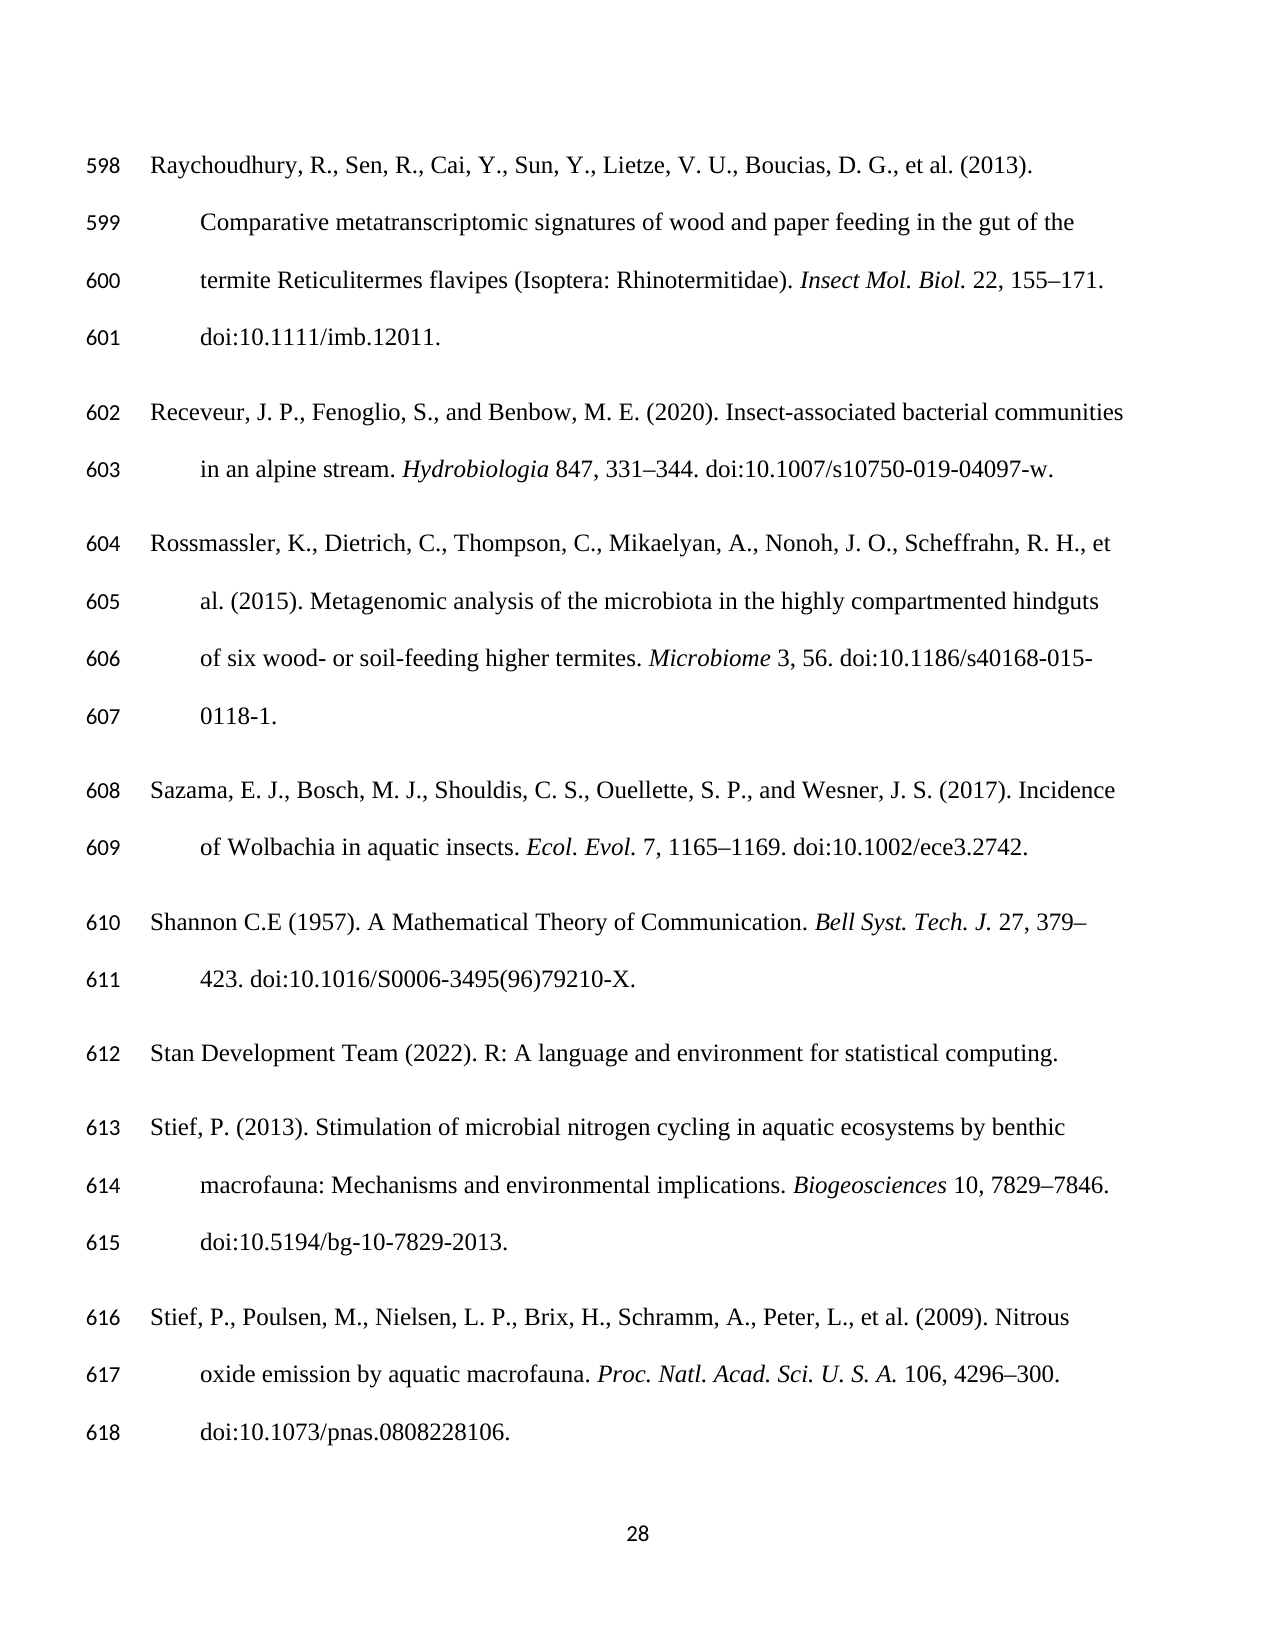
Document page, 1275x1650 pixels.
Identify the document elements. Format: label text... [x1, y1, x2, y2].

text Stief, P., Poulsen, M., Nielsen, L. P., Brix, H., Schramm, A., Peter, L., et al. (2009). Nitrous oxide emission by aquatic macrofauna. Proc. Natl. Acad. Sci. U. S. A. 106, 4296–300. doi:10.1073/pnas.0808228106. [150, 1302, 1125, 1445]
text Stan Development Team (2022). R: A language and environment for statistical computing. [150, 1038, 1125, 1067]
text Receveur, J. P., Fenoglio, S., and Benbow, M. E. (2020). Insect-associated bacterial communities in an alpine stream. Hydrobiologia 847, 331–344. doi:10.1007/s10750-019-04097-w. [150, 397, 1125, 483]
text Rossmassler, K., Dietrich, C., Thompson, C., Mikaelyan, A., Nonoh, J. O., Scheffrahn, R. H., et al. (2015). Metagenomic analysis of the microbiota in the highly compartmented hindguts of six wood- or soil-feeding higher termites. Microbiome 3, 56. doi:10.1186/s40168-015-0118-1. [150, 528, 1125, 729]
text Sazama, E. J., Bosch, M. J., Shouldis, C. S., Ouellette, S. P., and Wesner, J. S. (2017). Incidence of Wolbachia in aquatic insects. Ecol. Evol. 7, 1165–1169. doi:10.1002/ece3.2742. [150, 775, 1125, 861]
text Shannon C.E (1957). A Mathematical Theory of Communication. Bell Syst. Tech. J. 27, 379–423. doi:10.1016/S0006-3495(96)79210-X. [150, 907, 1125, 993]
text Raychoudhury, R., Sen, R., Cai, Y., Sun, Y., Lietze, V. U., Boucias, D. G., et al. (2013). Comparative metatranscriptomic signatures of wood and paper feeding in the gut of the termite Reticulitermes flavipes (Isoptera: Rhinotermitidae). Insect Mol. Biol. 22, 155–171. doi:10.1111/imb.12011. [150, 150, 1125, 351]
text Stief, P. (2013). Stimulation of microbial nitrogen cycling in aquatic ecosystems by benthic macrofauna: Mechanisms and environmental implications. Biogeosciences 10, 7829–7846. doi:10.5194/bg-10-7829-2013. [150, 1112, 1125, 1256]
